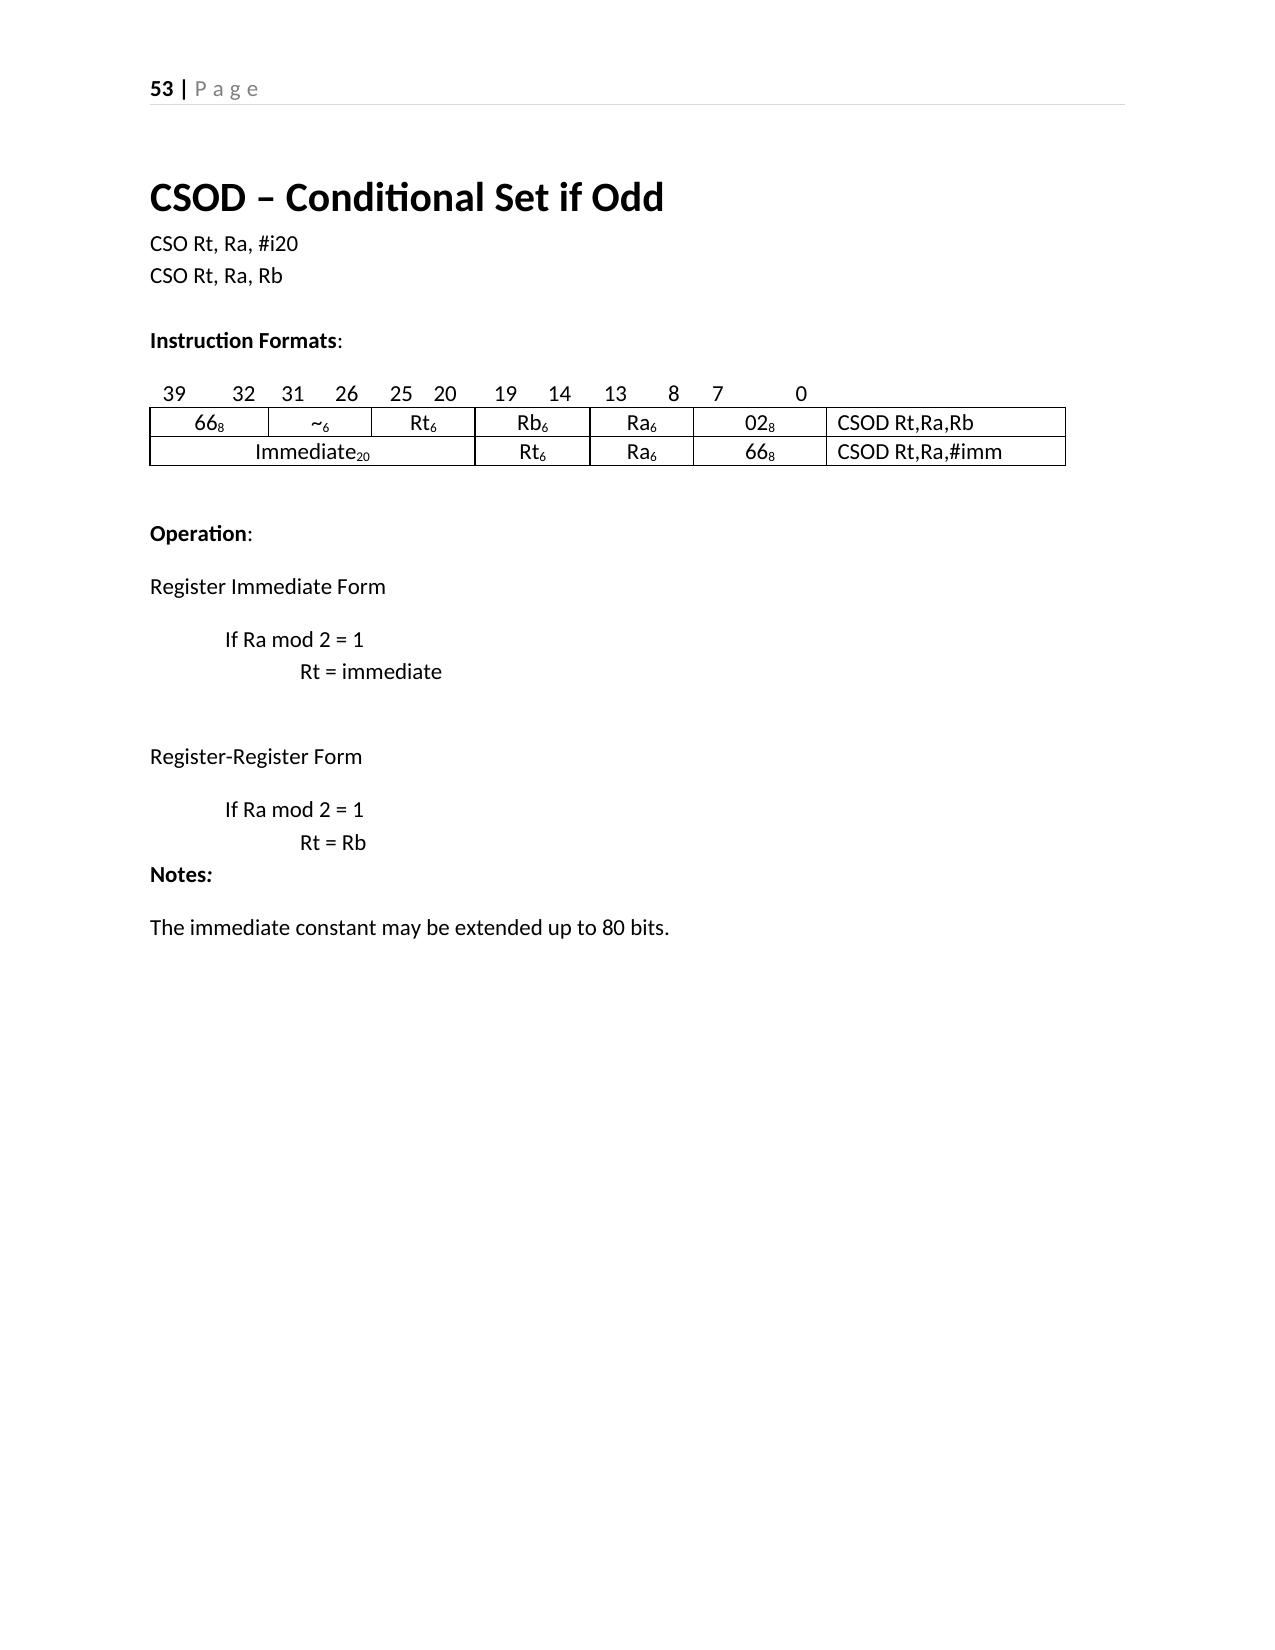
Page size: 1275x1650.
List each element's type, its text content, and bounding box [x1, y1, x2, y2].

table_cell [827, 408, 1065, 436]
text If Ra mod 2 = 1 [225, 625, 1125, 653]
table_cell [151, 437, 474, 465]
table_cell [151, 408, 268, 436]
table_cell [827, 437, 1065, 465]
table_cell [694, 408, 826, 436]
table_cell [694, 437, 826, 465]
text Operation: [150, 519, 1125, 547]
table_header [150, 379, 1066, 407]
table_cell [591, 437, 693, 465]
text Rt = Rb [300, 828, 1125, 856]
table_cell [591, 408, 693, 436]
text Register Immediate Form [150, 572, 1125, 600]
subtitle CSOD – Conditional Set if Odd [150, 171, 1125, 222]
text CSO Rt, Ra, #i20 [150, 229, 1125, 257]
text The immediate constant may be extended up to 80 bits. [150, 913, 1125, 941]
text Instruction Formats: [150, 326, 1125, 354]
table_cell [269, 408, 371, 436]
text CSO Rt, Ra, Rb [150, 261, 1125, 289]
text If Ra mod 2 = 1 [225, 796, 1125, 823]
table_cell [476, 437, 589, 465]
text Register-Register Form [150, 742, 1125, 771]
text Notes: [150, 860, 1125, 888]
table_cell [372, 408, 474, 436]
text Rt = immediate [300, 657, 1125, 685]
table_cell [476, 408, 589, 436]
